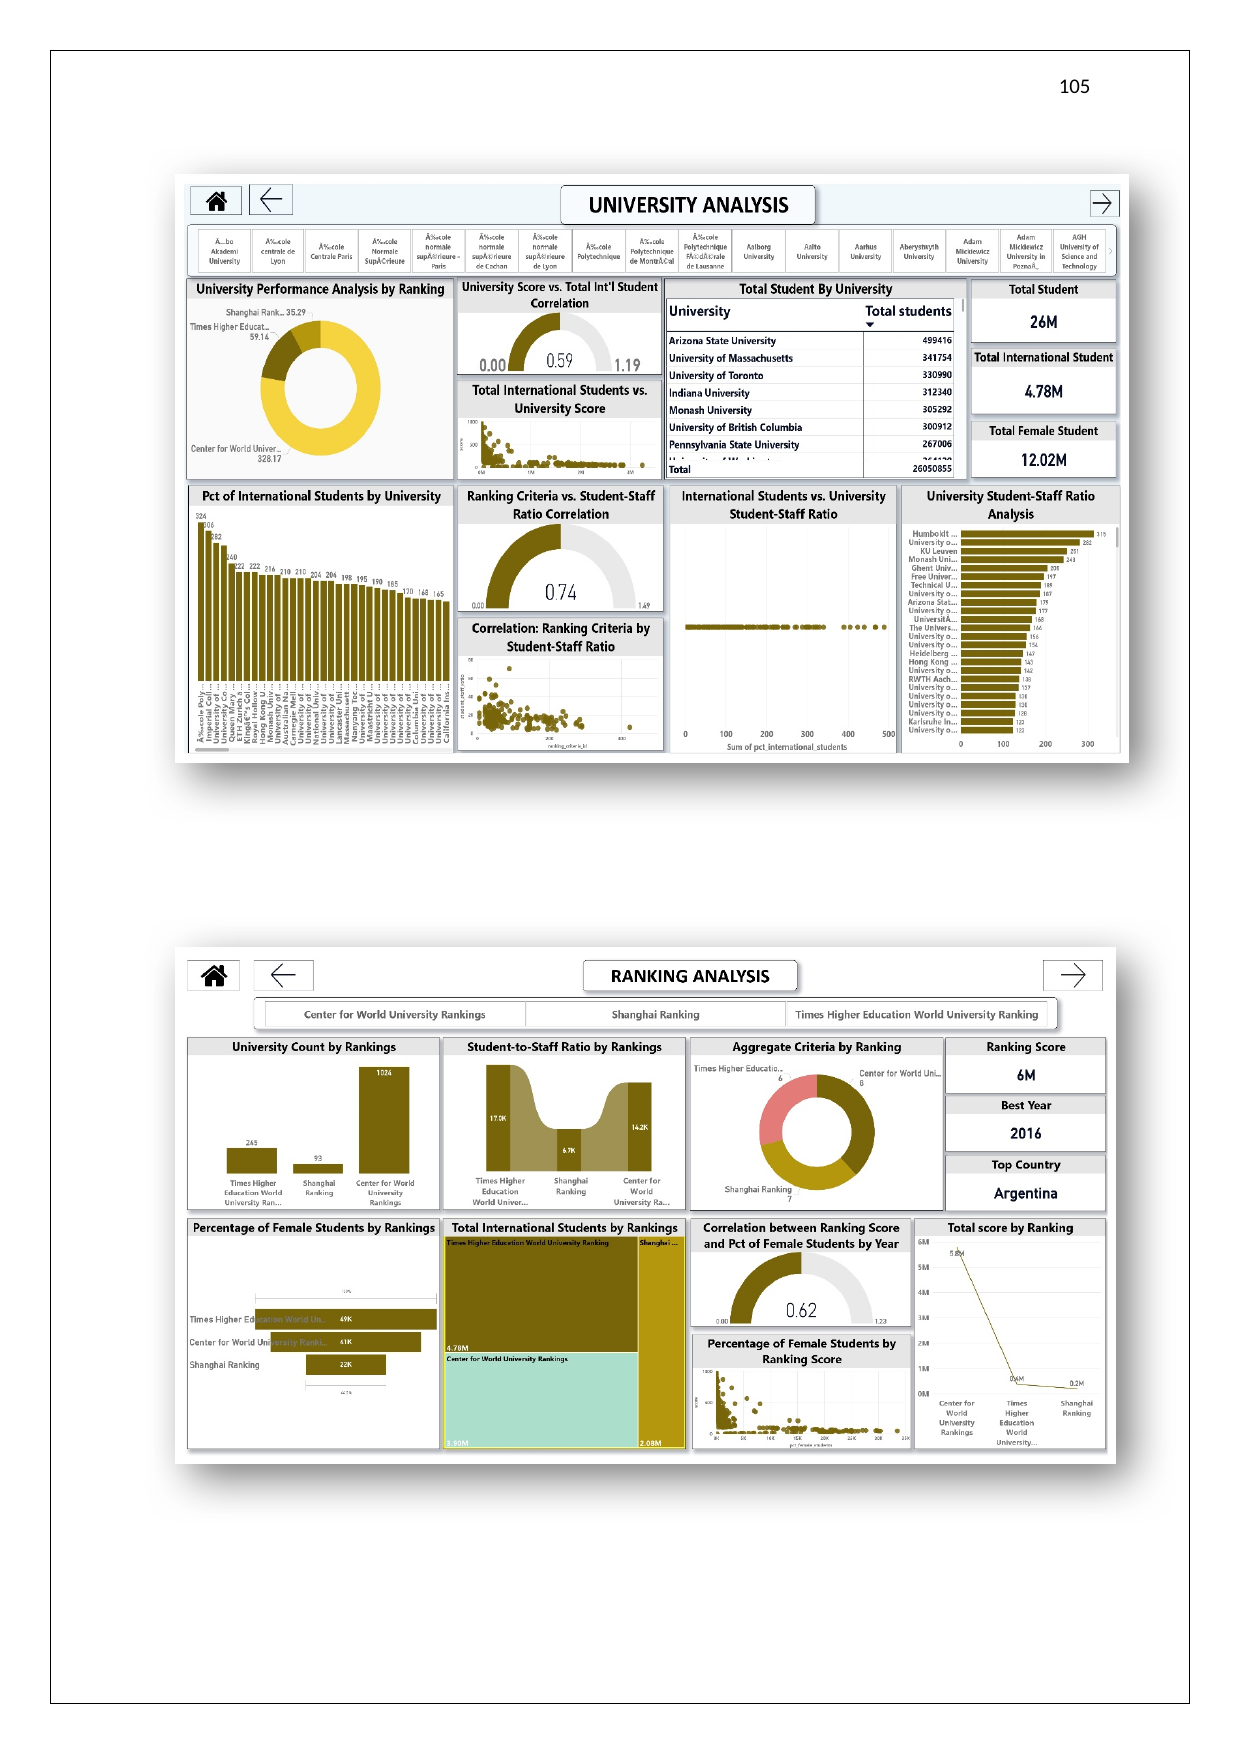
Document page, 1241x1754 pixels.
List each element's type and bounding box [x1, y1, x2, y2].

picture [175, 174, 1129, 763]
picture [175, 947, 1116, 1464]
